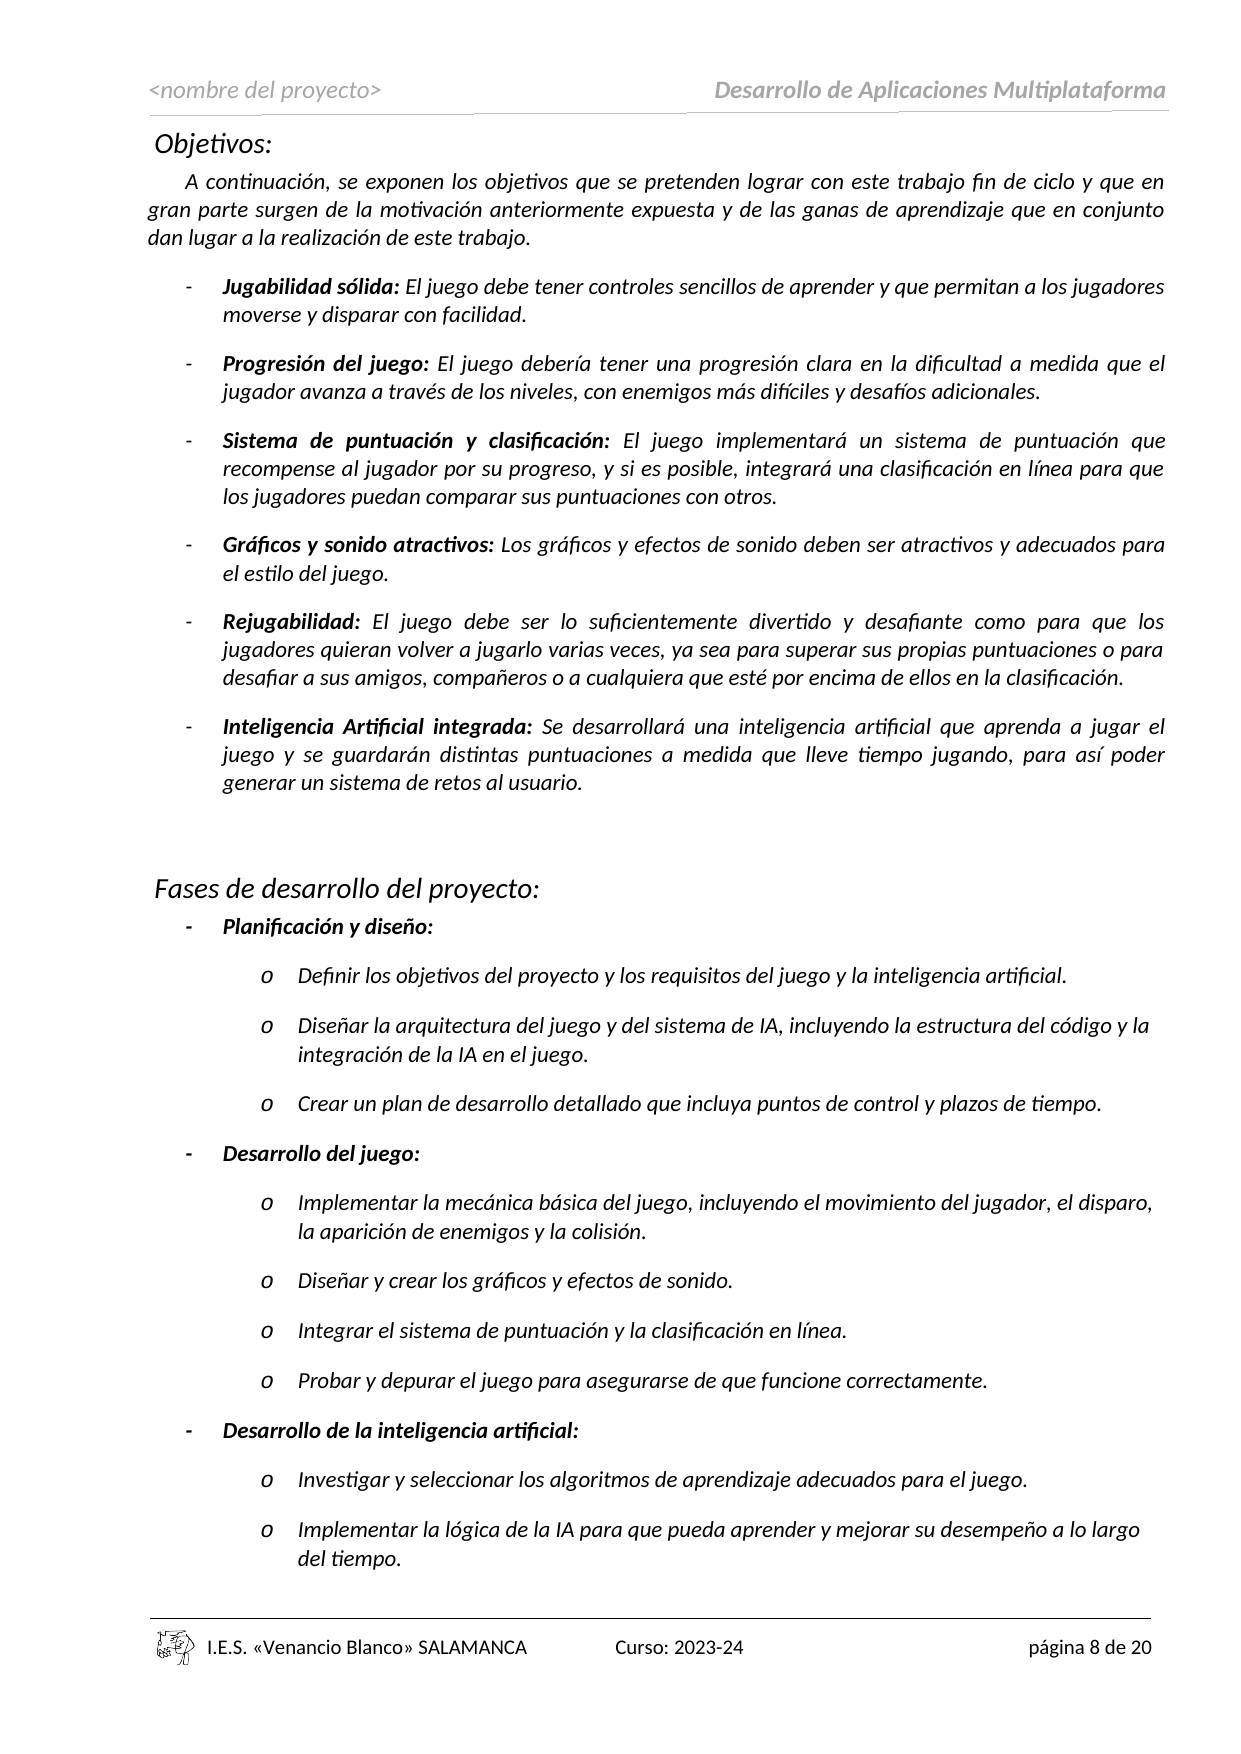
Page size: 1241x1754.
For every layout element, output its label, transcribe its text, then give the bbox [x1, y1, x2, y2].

subtitle Objetivos: [148, 125, 1166, 161]
list Desarrollo de la inteligencia artificial: [185, 1416, 1166, 1444]
list Probar y depurar el juego para asegurarse de que funcione correctamente. [260, 1366, 1166, 1395]
list Planificación y diseño: [185, 912, 1166, 940]
list Definir los objetivos del proyecto y los requisitos del juego y la inteligencia artificial. [260, 961, 1166, 990]
list Diseñar y crear los gráficos y efectos de sonido. [260, 1266, 1166, 1295]
list Implementar la lógica de la IA para que pueda aprender y mejorar su desempeño a lo largo del tiempo. [260, 1515, 1166, 1572]
list Progresión del juego: El juego debería tener una progresión clara en la dificultad a medida que el jugador avanza a través de los niveles, con enemigos más difíciles y desafíos adicionales. [185, 349, 1166, 405]
list Jugabilidad sólida: El juego debe tener controles sencillos de aprender y que permitan a los jugadores moverse y disparar con facilidad. [185, 272, 1166, 328]
list Integrar el sistema de puntuación y la clasificación en línea. [260, 1316, 1166, 1345]
list Crear un plan de desarrollo detallado que incluya puntos de control y plazos de tiempo. [260, 1089, 1166, 1118]
list Implementar la mecánica básica del juego, incluyendo el movimiento del jugador, el disparo, la aparición de enemigos y la colisión. [260, 1188, 1166, 1245]
list Diseñar la arquitectura del juego y del sistema de IA, incluyendo la estructura del código y la integración de la IA en el juego. [260, 1011, 1166, 1068]
subtitle Fases de desarrollo del proyecto: [148, 870, 1166, 906]
list Investigar y seleccionar los algoritmos de aprendizaje adecuados para el juego. [260, 1465, 1166, 1494]
list Inteligencia Artificial integrada: Se desarrollará una inteligencia artificial que aprenda a jugar el juego y se guardarán distintas puntuaciones a medida que lleve tiempo jugando, para así poder generar un sistema de retos al usuario. [185, 712, 1166, 796]
list Rejugabilidad: El juego debe ser lo suficientemente divertido y desafiante como para que los jugadores quieran volver a jugarlo varias veces, ya sea para superar sus propias puntuaciones o para desafiar a sus amigos, compañeros o a cualquiera que esté por encima de ellos en la clasificación. [185, 607, 1166, 692]
picture [153, 1628, 198, 1670]
text A continuación, se exponen los objetivos que se pretenden lograr con este trabajo fin de ciclo y que en gran parte surgen de la motivación anteriormente expuesta y de las ganas de aprendizaje que en conjunto dan lugar a la realización de este trabajo. [148, 167, 1166, 251]
list Desarrollo del juego: [185, 1139, 1166, 1167]
list Gráficos y sonido atractivos: Los gráficos y efectos de sonido deben ser atractivos y adecuados para el estilo del juego. [185, 531, 1166, 587]
list Sistema de puntuación y clasificación: El juego implementará un sistema de puntuación que recompense al jugador por su progreso, y si es posible, integrará una clasificación en línea para que los jugadores puedan comparar sus puntuaciones con otros. [185, 426, 1166, 510]
